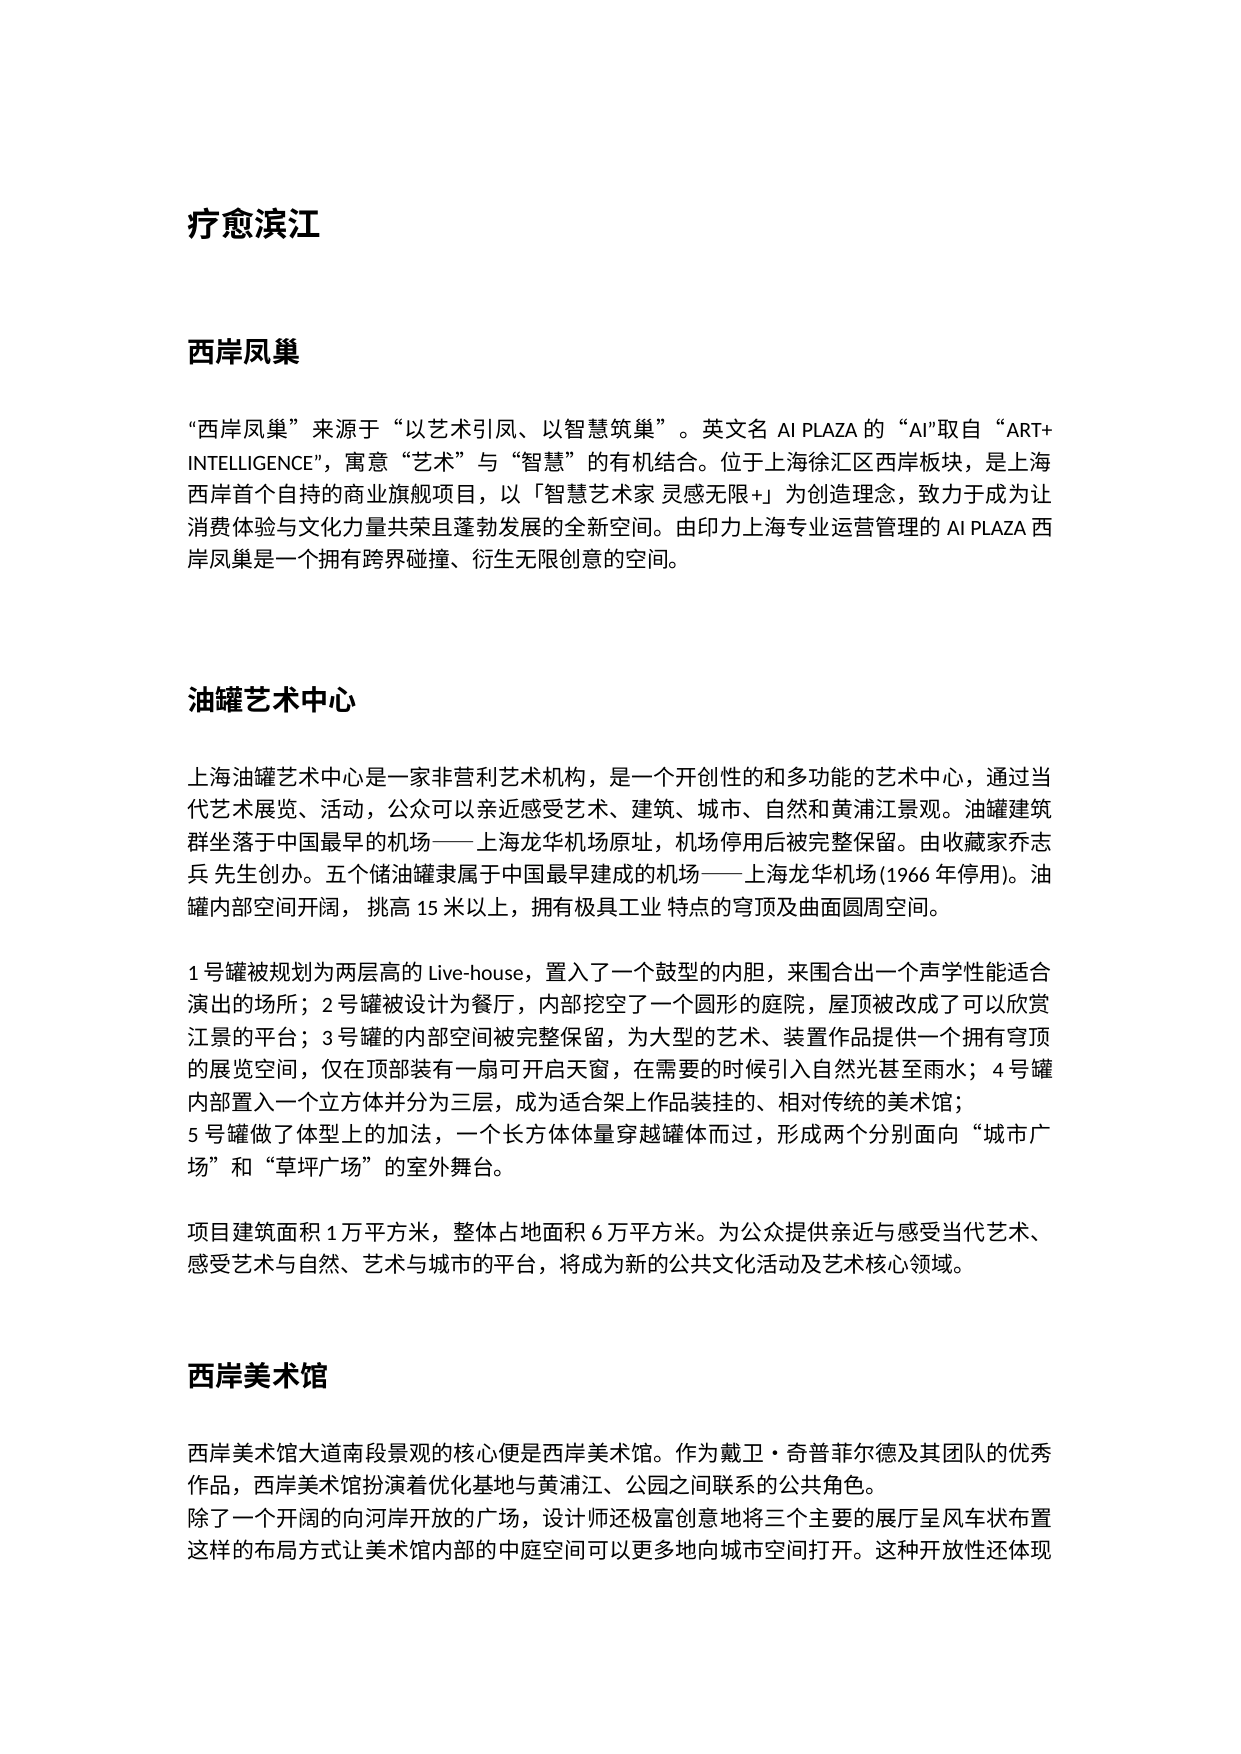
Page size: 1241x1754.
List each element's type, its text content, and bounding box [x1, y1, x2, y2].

text “西岸凤巢”来源于“以艺术引凤、以智慧筑巢”。英文名AI PLAZA的“AI”取自“ART+ INTELLIGENCE”，寓意“艺术”与“智慧”的有机结合。位于上海徐汇区西岸板块，是上海西岸首个自持的商业旗舰项目，以「智慧艺术家 灵感无限+」为创造理念，致力于成为让消费体验与文化力量共荣且蓬勃发展的全新空间。由印力上海专业运营管理的AI PLAZA西岸凤巢是一个拥有跨界碰撞、衍生无限创意的空间。 [187, 412, 1053, 574]
subtitle 西岸凤巢 [187, 318, 1053, 383]
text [187, 1500, 1053, 1565]
text 上海油罐艺术中心是一家非营利艺术机构，是一个开创性的和多功能的艺术中心，通过当代艺术展览、活动，公众可以亲近感受艺术、建筑、城市、自然和黄浦江景观。油罐建筑群坐落于中国最早的机场——上海龙华机场原址，机场停用后被完整保留。由收藏家乔志兵 先生创办。五个储油罐隶属于中国最早建成的机场——上海龙华机场(1966 年停用)。油罐内部空间开阔， 挑高 15 米以上，拥有极具工业 特点的穹顶及曲面圆周空间。 [187, 759, 1053, 922]
text 5号罐做了体型上的加法，一个长方体体量穿越罐体而过，形成两个分别面向“城市广场”和“草坪广场”的室外舞台。 [187, 1117, 1053, 1182]
text 1号罐被规划为两层高的Live-house，置入了一个鼓型的内胆，来围合出一个声学性能适合演出的场所；2号罐被设计为餐厅，内部挖空了一个圆形的庭院，屋顶被改成了可以欣赏江景的平台；3号罐的内部空间被完整保留，为大型的艺术、装置作品提供一个拥有穹顶的展览空间，仅在顶部装有一扇可开启天窗，在需要的时候引入自然光甚至雨水；4号罐内部置入一个立方体并分为三层，成为适合架上作品装挂的、相对传统的美术馆； [187, 954, 1053, 1117]
subtitle 疗愈滨江 [187, 189, 1053, 254]
subtitle 西岸美术馆 [187, 1341, 1053, 1406]
subtitle 油罐艺术中心 [187, 665, 1053, 730]
text 项目建筑面积1万平方米，整体占地面积6万平方米。为公众提供亲近与感受当代艺术、感受艺术与自然、艺术与城市的平台，将成为新的公共文化活动及艺术核心领域。 [187, 1214, 1053, 1279]
text 西岸美术馆大道南段景观的核心便是西岸美术馆。作为戴卫•奇普菲尔德及其团队的优秀作品，西岸美术馆扮演着优化基地与黄浦江、公园之间联系的公共角色。 [187, 1435, 1053, 1500]
